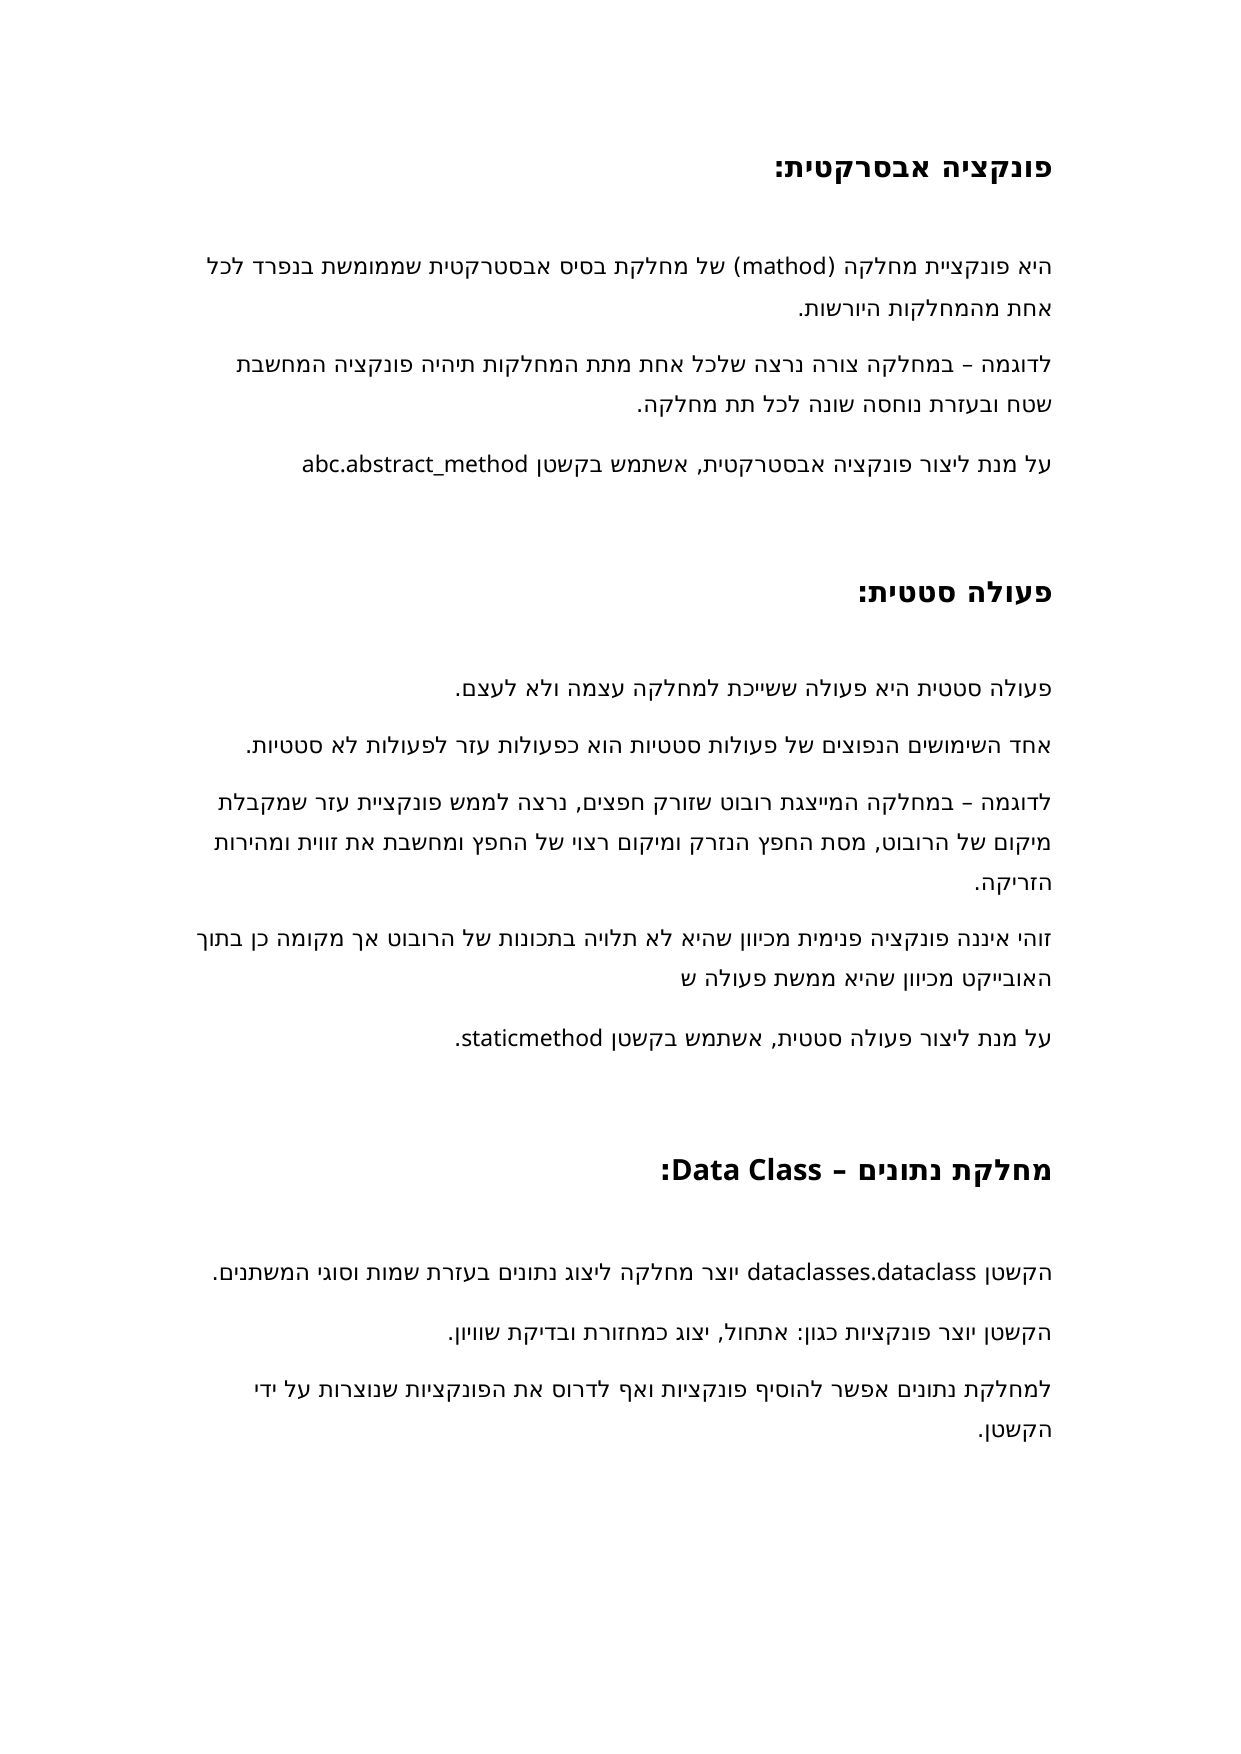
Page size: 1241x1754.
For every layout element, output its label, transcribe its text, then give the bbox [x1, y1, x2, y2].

text מחלקת נתונים – Data Class: [187, 1149, 1053, 1189]
text זוהי איננה פונקציה פנימית מכיוון שהיא לא תלויה בתכונות של הרובוט אך מקומה כן בתוך האובייקט מכיוון שהיא ממשת פעולה ש [187, 925, 1053, 992]
text פונקציה אבסרקטית: [187, 150, 1053, 184]
text פעולה סטטית היא פעולה ששייכת למחלקה עצמה ולא לעצם. [187, 675, 1053, 702]
text פעולה סטטית: [187, 575, 1053, 609]
text למחלקת נתונים אפשר להוסיף פונקציות ואף לדרוס את הפונקציות שנוצרות על ידי הקשטן. [187, 1376, 1053, 1442]
text היא פונקציית מחלקה (mathod) של מחלקת בסיס אבסטרקטית שממומשת בנפרד לכל אחת מהמחלקות היורשות. [187, 250, 1053, 321]
text על מנת ליצור פעולה סטטית, אשתמש בקשטן staticmethod. [187, 1022, 1053, 1053]
text לדוגמה – במחלקה צורה נרצה שלכל אחת מתת המחלקות תיהיה פונקציה המחשבת שטח ובעזרת נוחסה שונה לכל תת מחלקה. [187, 351, 1053, 418]
text אחד השימושים הנפוצים של פעולות סטטיות הוא כפעולות עזר לפעולות לא סטטיות. [187, 732, 1053, 759]
text הקשטן יוצר פונקציות כגון: אתחול, יצוג כמחזורת ובדיקת שוויון. [187, 1319, 1053, 1346]
text על מנת ליצור פונקציה אבסטרקטית, אשתמש בקשטן abc.abstract_method [187, 448, 1053, 479]
text הקשטן dataclasses.dataclass יוצר מחלקה ליצוג נתונים בעזרת שמות וסוגי המשתנים. [187, 1256, 1053, 1287]
text לדוגמה – במחלקה המייצגת רובוט שזורק חפצים, נרצה לממש פונקציית עזר שמקבלת מיקום של הרובוט, מסת החפץ הנזרק ומיקום רצוי של החפץ ומחשבת את זווית ומהירות הזריקה. [187, 789, 1053, 895]
